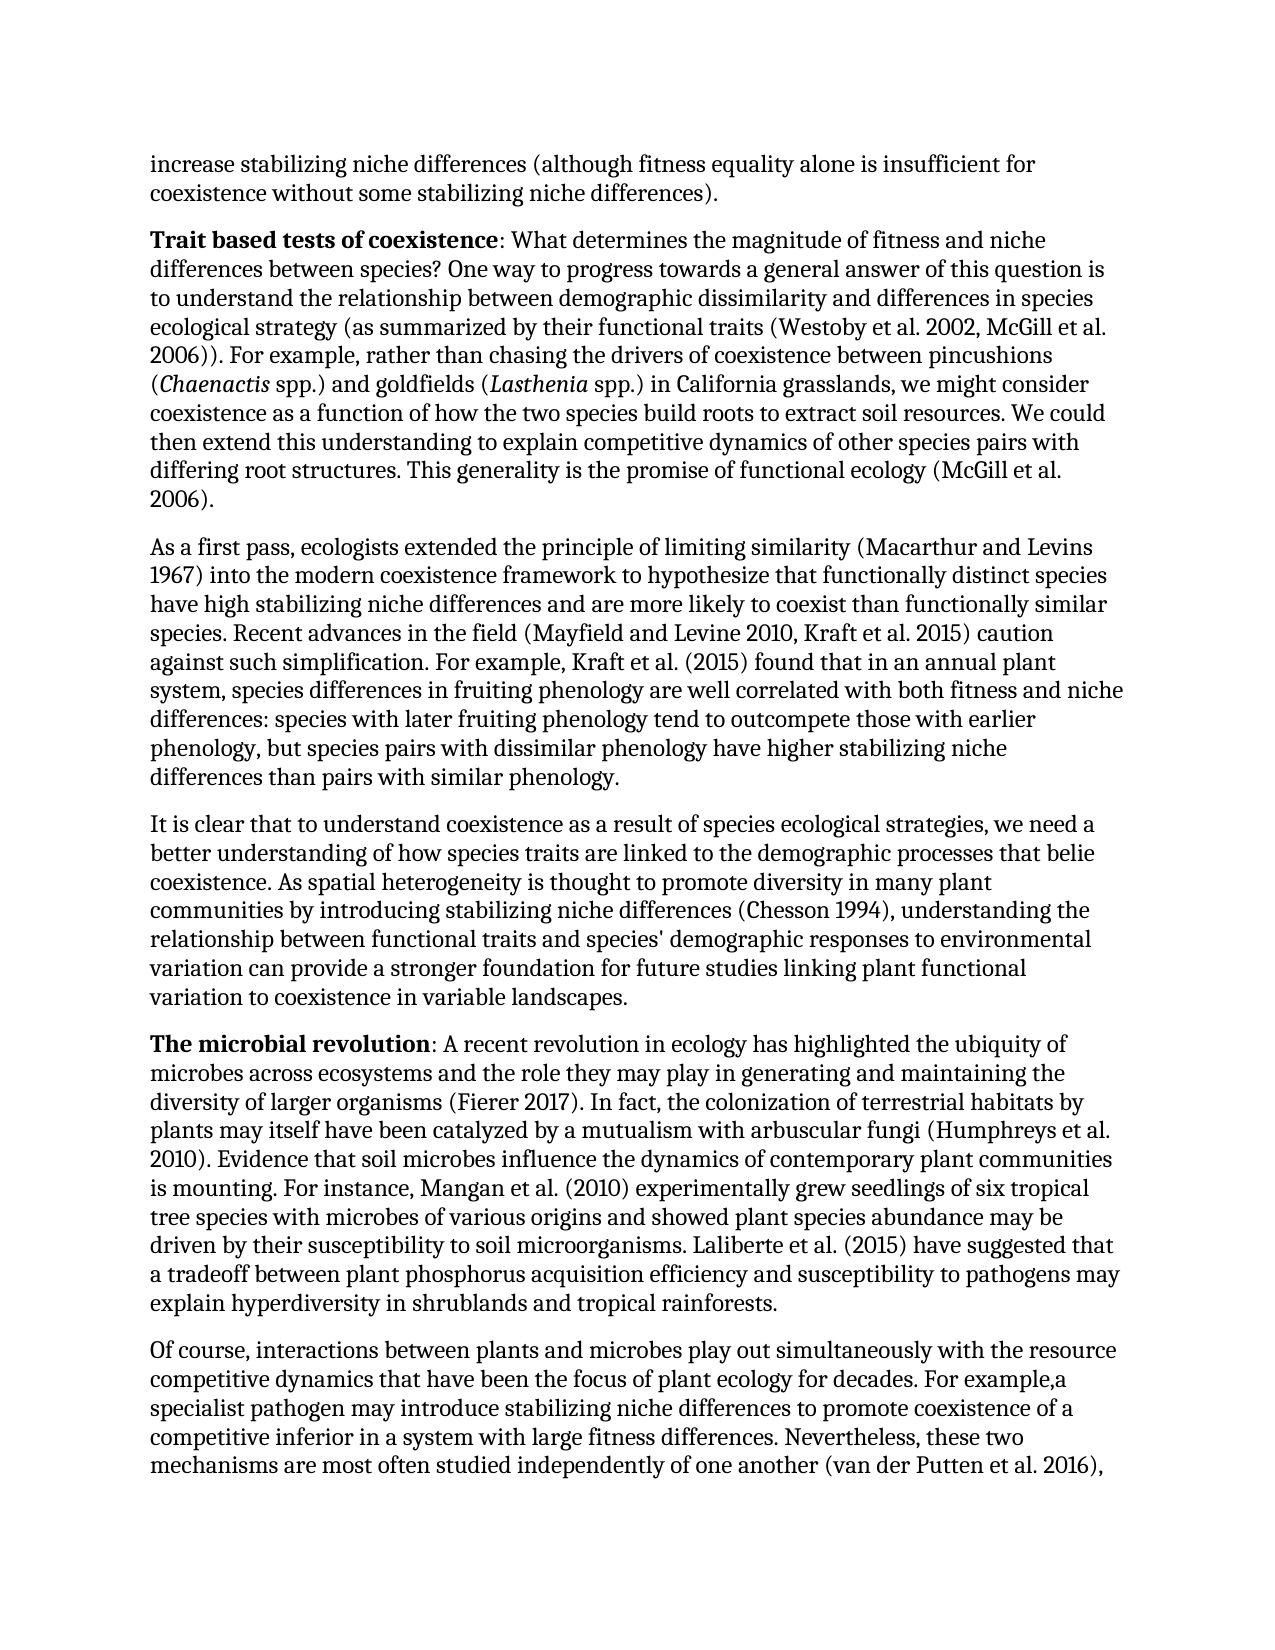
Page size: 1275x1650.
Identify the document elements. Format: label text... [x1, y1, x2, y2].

text The microbial revolution: A recent revolution in ecology has highlighted the ubiquity of microbes across ecosystems and the role they may play in generating and maintaining the diversity of larger organisms (Fierer 2017). In fact, the colonization of terrestrial habitats by plants may itself have been catalyzed by a mutualism with arbuscular fungi (Humphreys et al. 2010). Evidence that soil microbes influence the dynamics of contemporary plant communities is mounting. For instance, Mangan et al. (2010) experimentally grew seedlings of six tropical tree species with microbes of various origins and showed plant species abundance may be driven by their susceptibility to soil microorganisms. Laliberte et al. (2015) have suggested that a tradeoff between plant phosphorus acquisition efficiency and susceptibility to pathogens may explain hyperdiversity in shrublands and tropical rainforests. [150, 1030, 1125, 1317]
text It is clear that to understand coexistence as a result of species ecological strategies, we need a better understanding of how species traits are linked to the demographic processes that belie coexistence. As spatial heterogeneity is thought to promote diversity in many plant communities by introducing stabilizing niche differences (Chesson 1994), understanding the relationship between functional traits and species' demographic responses to environmental variation can provide a stronger foundation for future studies linking plant functional variation to coexistence in variable landscapes. [150, 810, 1125, 1011]
text As a first pass, ecologists extended the principle of limiting similarity (Macarthur and Levins 1967) into the modern coexistence framework to hypothesize that functionally distinct species have high stabilizing niche differences and are more likely to coexist than functionally similar species. Recent advances in the field (Mayfield and Levine 2010, Kraft et al. 2015) caution against such simplification. For example, Kraft et al. (2015) found that in an annual plant system, species differences in fruiting phenology are well correlated with both fitness and niche differences: species with later fruiting phenology tend to outcompete those with earlier phenology, but species pairs with dissimilar phenology have higher stabilizing niche differences than pairs with similar phenology. [150, 532, 1125, 791]
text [150, 150, 1125, 207]
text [150, 1336, 1125, 1480]
text Trait based tests of coexistence: What determines the magnitude of fitness and niche differences between species? One way to progress towards a general answer of this question is to understand the relationship between demographic dissimilarity and differences in species ecological strategy (as summarized by their functional traits (Westoby et al. 2002, McGill et al. 2006)). For example, rather than chasing the drivers of coexistence between pincushions (Chaenactis spp.) and goldfields (Lasthenia spp.) in California grasslands, we might consider coexistence as a function of how the two species build roots to extract soil resources. We could then extend this understanding to explain competitive dynamics of other species pairs with differing root structures. This generality is the promise of functional ecology (McGill et al. 2006). [150, 226, 1125, 514]
